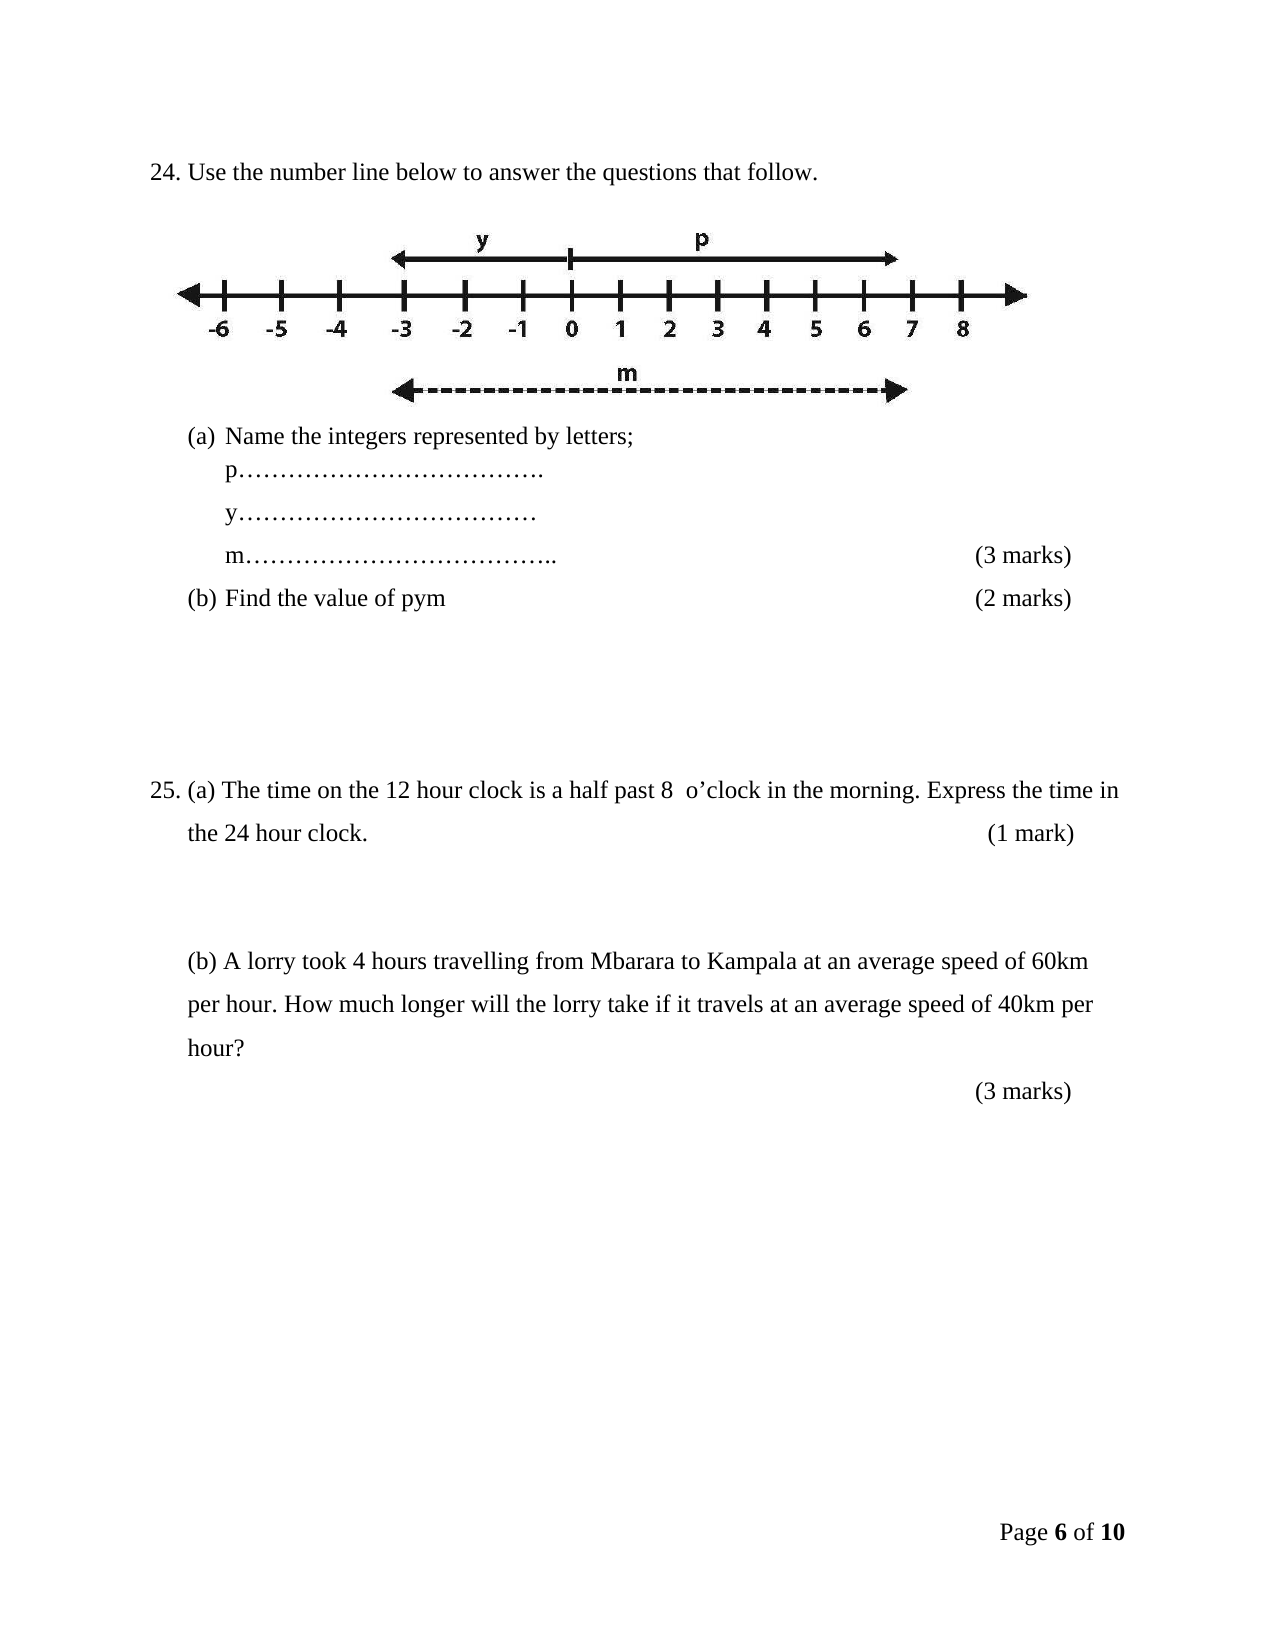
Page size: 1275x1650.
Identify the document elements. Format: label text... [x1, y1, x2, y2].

list m……………………………….. (3 marks) [225, 540, 1125, 569]
list Use the number line below to answer the questions that follow. [150, 157, 1125, 186]
list (b) A lorry took 4 hours travelling from Mbarara to Kampala at an average speed of 60km per hour. How much longer will the lorry take if it travels at an average speed of 40km per hour? [187, 946, 1125, 1061]
list Name the integers represented by letters; [187, 421, 1125, 450]
list (3 marks) [187, 1076, 1125, 1104]
list Find the value of pym (2 marks) [187, 583, 1125, 612]
list p………………………………. [225, 454, 1125, 483]
list (a) The time on the 12 hour clock is a half past 8 o’clock in the morning. Express the time in the 24 hour clock. (1 mark) [150, 775, 1125, 847]
picture [167, 186, 1040, 427]
list y……………………………… [225, 497, 1125, 526]
